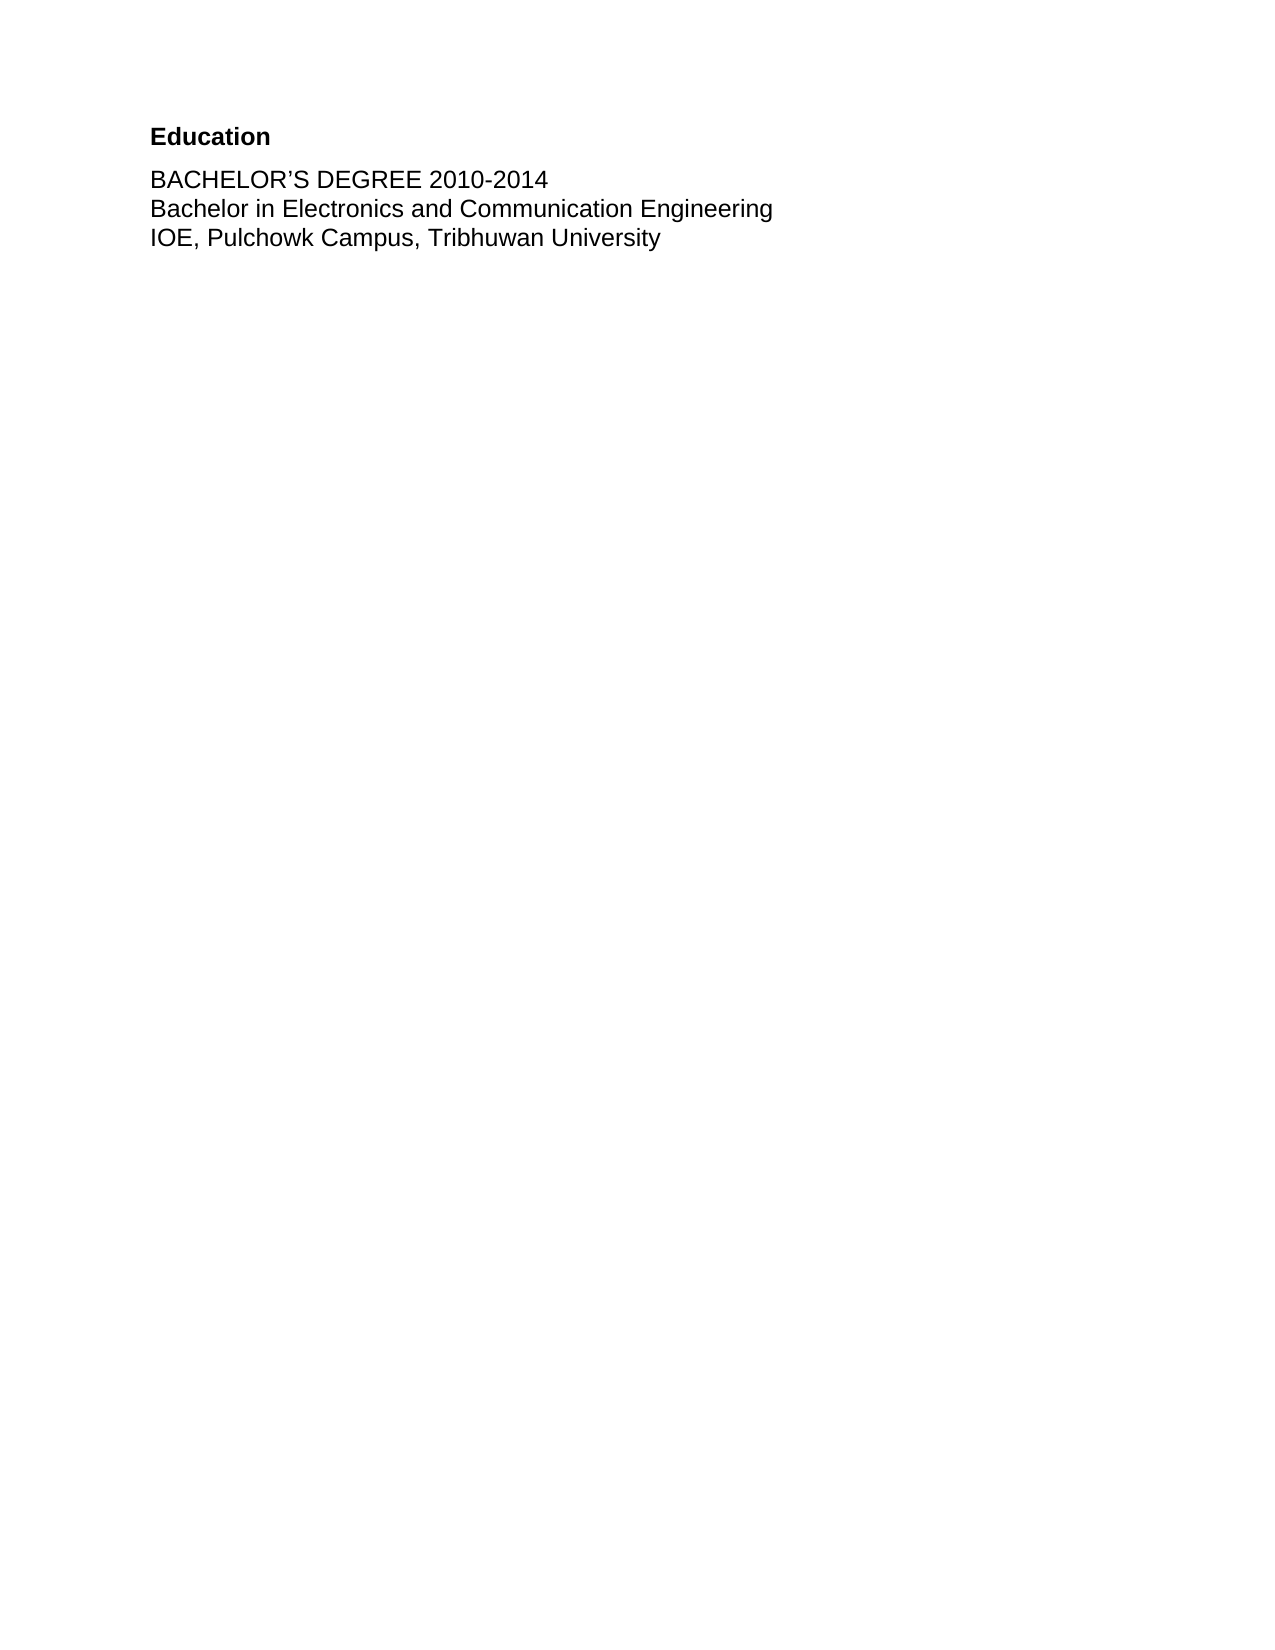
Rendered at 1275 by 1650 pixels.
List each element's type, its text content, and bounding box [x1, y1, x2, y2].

text Education [150, 122, 1125, 151]
text BACHELOR’S DEGREE 2010-2014 [150, 165, 1125, 194]
text Bachelor in Electronics and Communication Engineering [150, 194, 1125, 222]
text IOE, Pulchowk Campus, Tribhuwan University [150, 222, 1125, 251]
